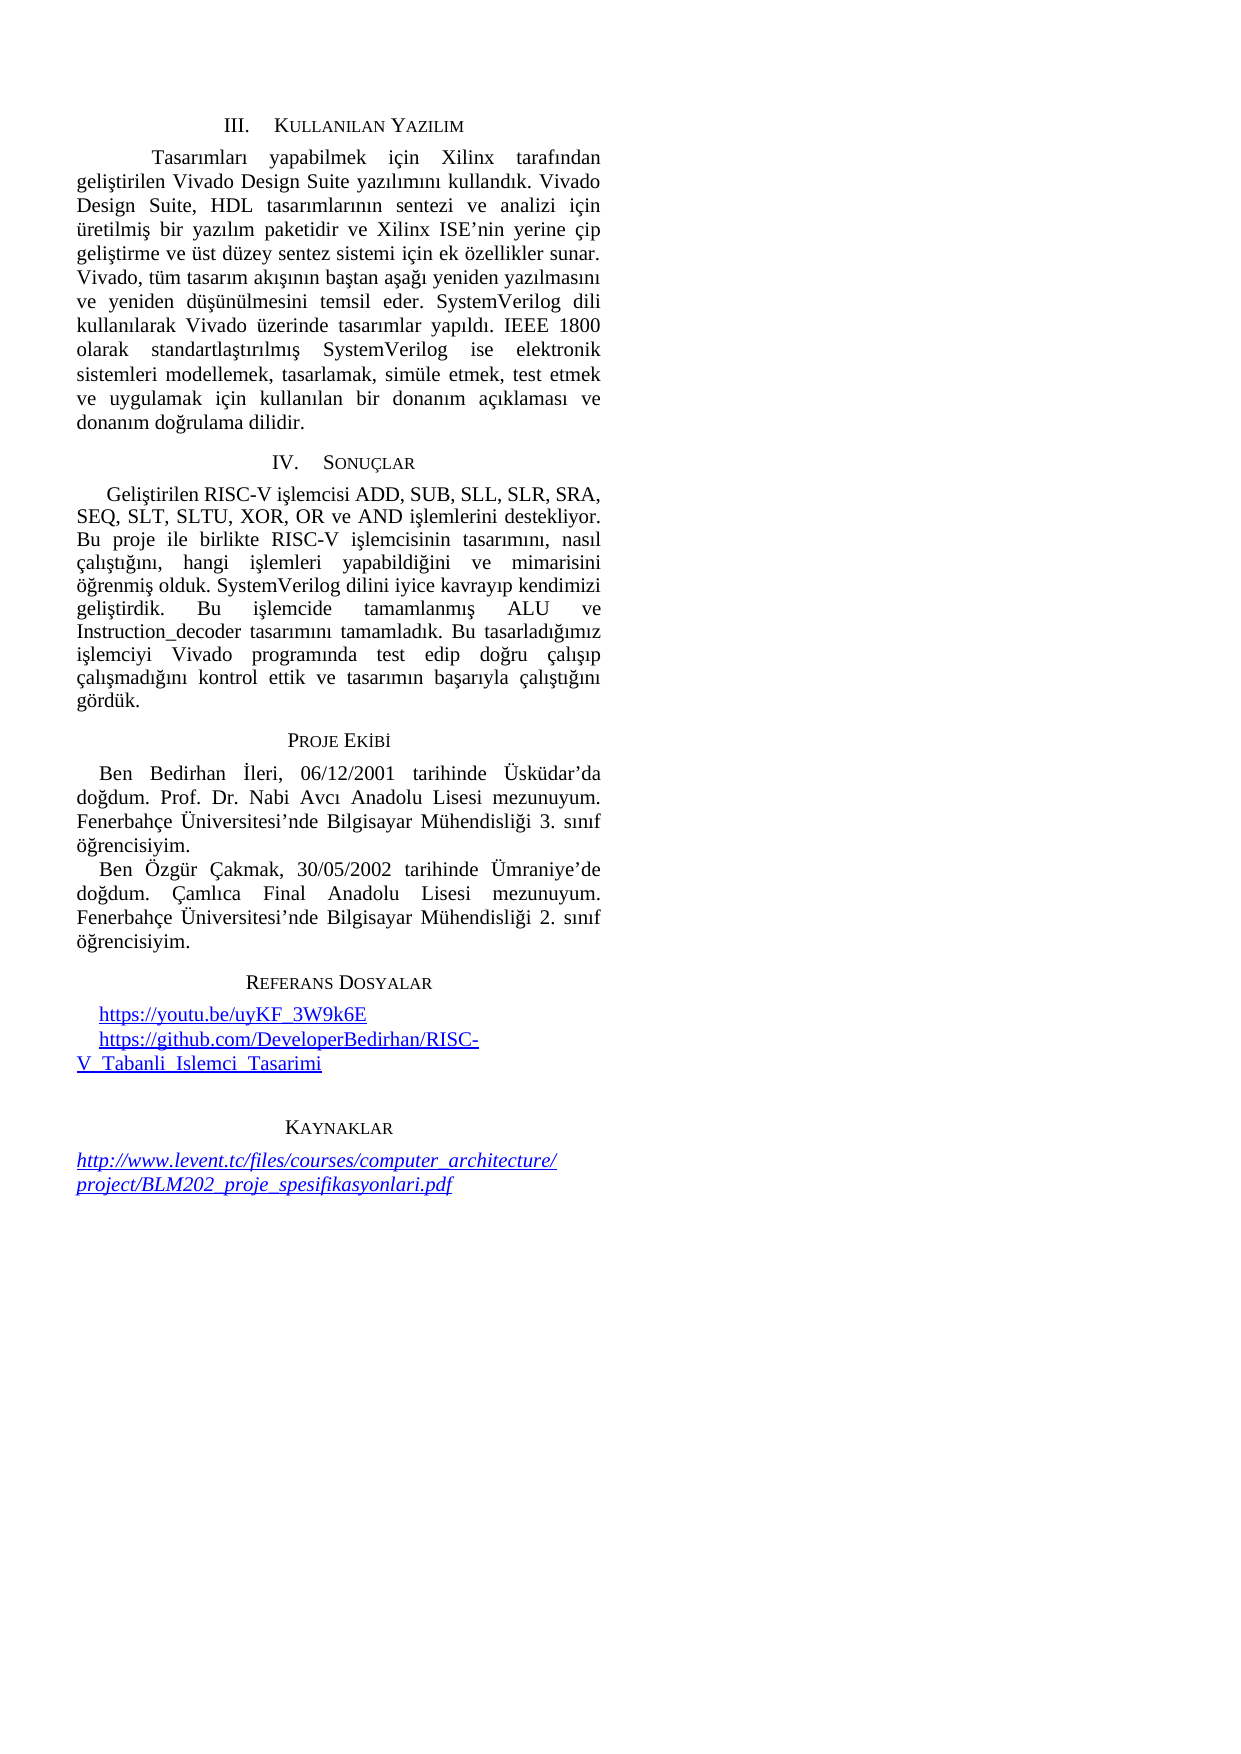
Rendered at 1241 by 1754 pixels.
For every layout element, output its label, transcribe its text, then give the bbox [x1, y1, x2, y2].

text https://github.com/DeveloperBedirhan/RISC-V_Tabanli_Islemci_Tasarimi [76, 1026, 601, 1074]
subtitle Sonuçlar [76, 450, 601, 474]
subtitle Kullanılan Yazılım [76, 112, 601, 137]
subtitle Referans Dosyalar [76, 970, 601, 994]
list http://www.levent.tc/files/courses/computer_architecture/project/BLM202_proje_spesifikasyonlari.pdf [76, 1148, 601, 1196]
text Tasarımları yapabilmek için Xilinx tarafından geliştirilen Vivado Design Suite yazılımını kullandık. Vivado Design Suite, HDL tasarımlarının sentezi ve analizi için üretilmiş bir yazılım paketidir ve Xilinx ISE’nin yerine çip geliştirme ve üst düzey sentez sistemi için ek özellikler sunar. Vivado, tüm tasarım akışının baştan aşağı yeniden yazılmasını ve yeniden düşünülmesini temsil eder. SystemVerilog dili kullanılarak Vivado üzerinde tasarımlar yapıldı. IEEE 1800 olarak standartlaştırılmış SystemVerilog ise elektronik sistemleri modellemek, tasarlamak, simüle etmek, test etmek ve uygulamak için kullanılan bir donanım açıklaması ve donanım doğrulama dilidir. [76, 145, 601, 434]
subtitle Kaynaklar [76, 1115, 601, 1139]
subtitle Proje Ekibi [76, 728, 601, 752]
text https://youtu.be/uyKF_3W9k6E [76, 1002, 601, 1026]
text Ben Bedirhan İleri, 06/12/2001 tarihinde Üsküdar’da doğdum. Prof. Dr. Nabi Avcı Anadolu Lisesi mezunuyum. Fenerbahçe Üniversitesi’nde Bilgisayar Mühendisliği 3. sınıf öğrencisiyim. [76, 761, 601, 857]
text Ben Özgür Çakmak, 30/05/2002 tarihinde Ümraniye’de doğdum. Çamlıca Final Anadolu Lisesi mezunuyum. Fenerbahçe Üniversitesi’nde Bilgisayar Mühendisliği 2. sınıf öğrencisiyim. [76, 857, 601, 953]
text Geliştirilen RISC-V işlemcisi ADD, SUB, SLL, SLR, SRA, SEQ, SLT, SLTU, XOR, OR ve AND işlemlerini destekliyor. Bu proje ile birlikte RISC-V işlemcisinin tasarımını, nasıl çalıştığını, hangi işlemleri yapabildiğini ve mimarisini öğrenmiş olduk. SystemVerilog dilini iyice kavrayıp kendimizi geliştirdik. Bu işlemcide tamamlanmış ALU ve Instruction_decoder tasarımını tamamladık. Bu tasarladığımız işlemciyi Vivado programında test edip doğru çalışıp çalışmadığını kontrol ettik ve tasarımın başarıyla çalıştığını gördük. [76, 483, 601, 712]
